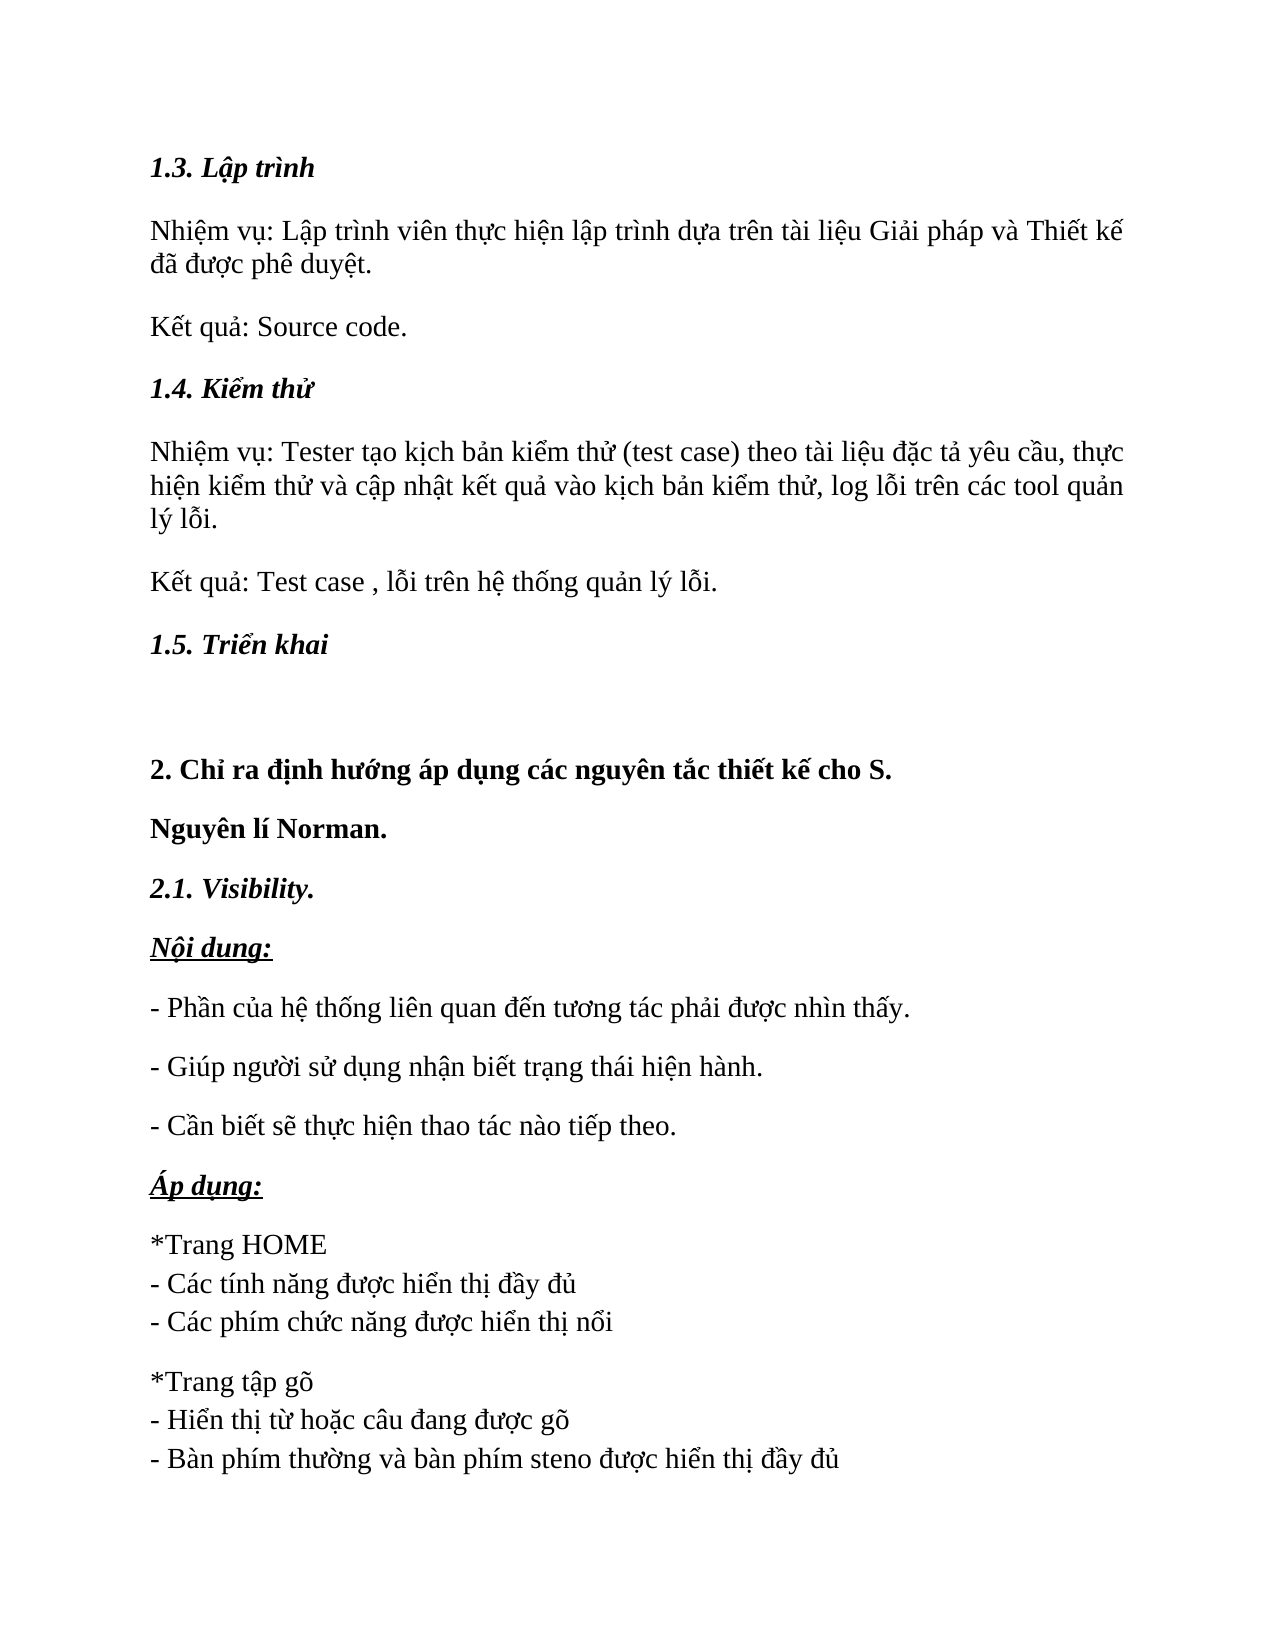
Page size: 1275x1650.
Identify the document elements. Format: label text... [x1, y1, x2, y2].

text 1.5. Triển khai [150, 627, 1125, 660]
text 2.1. Visibility. [150, 871, 1125, 904]
text Áp dụng: [150, 1168, 1125, 1201]
text 1.3. Lập trình [150, 150, 1125, 183]
text - Giúp người sử dụng nhận biết trạng thái hiện hành. [150, 1049, 1125, 1083]
text 2. Chỉ ra định hướng áp dụng các nguyên tắc thiết kế cho S. [150, 752, 1125, 786]
text Nội dung: [150, 930, 1125, 964]
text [150, 1364, 1125, 1474]
text Nguyên lí Norman. [150, 812, 1125, 845]
text *Trang HOME - Các tính năng được hiển thị đầy đủ - Các phím chức năng được hiển thị nổi [150, 1227, 1125, 1338]
text - Phần của hệ thống liên quan đến tương tác phải được nhìn thấy. [150, 990, 1125, 1023]
text Nhiệm vụ: Lập trình viên thực hiện lập trình dựa trên tài liệu Giải pháp và Thiết kế đã được phê duyệt. [150, 213, 1125, 280]
text Nhiệm vụ: Tester tạo kịch bản kiểm thử (test case) theo tài liệu đặc tả yêu cầu, thực hiện kiểm thử và cập nhật kết quả vào kịch bản kiểm thử, log lỗi trên các tool quản lý lỗi. [150, 434, 1125, 535]
text Kết quả: Source code. [150, 309, 1125, 342]
text - Cần biết sẽ thực hiện thao tác nào tiếp theo. [150, 1108, 1125, 1142]
text Kết quả: Test case , lỗi trên hệ thống quản lý lỗi. [150, 564, 1125, 598]
text 1.4. Kiểm thử [150, 372, 1125, 405]
